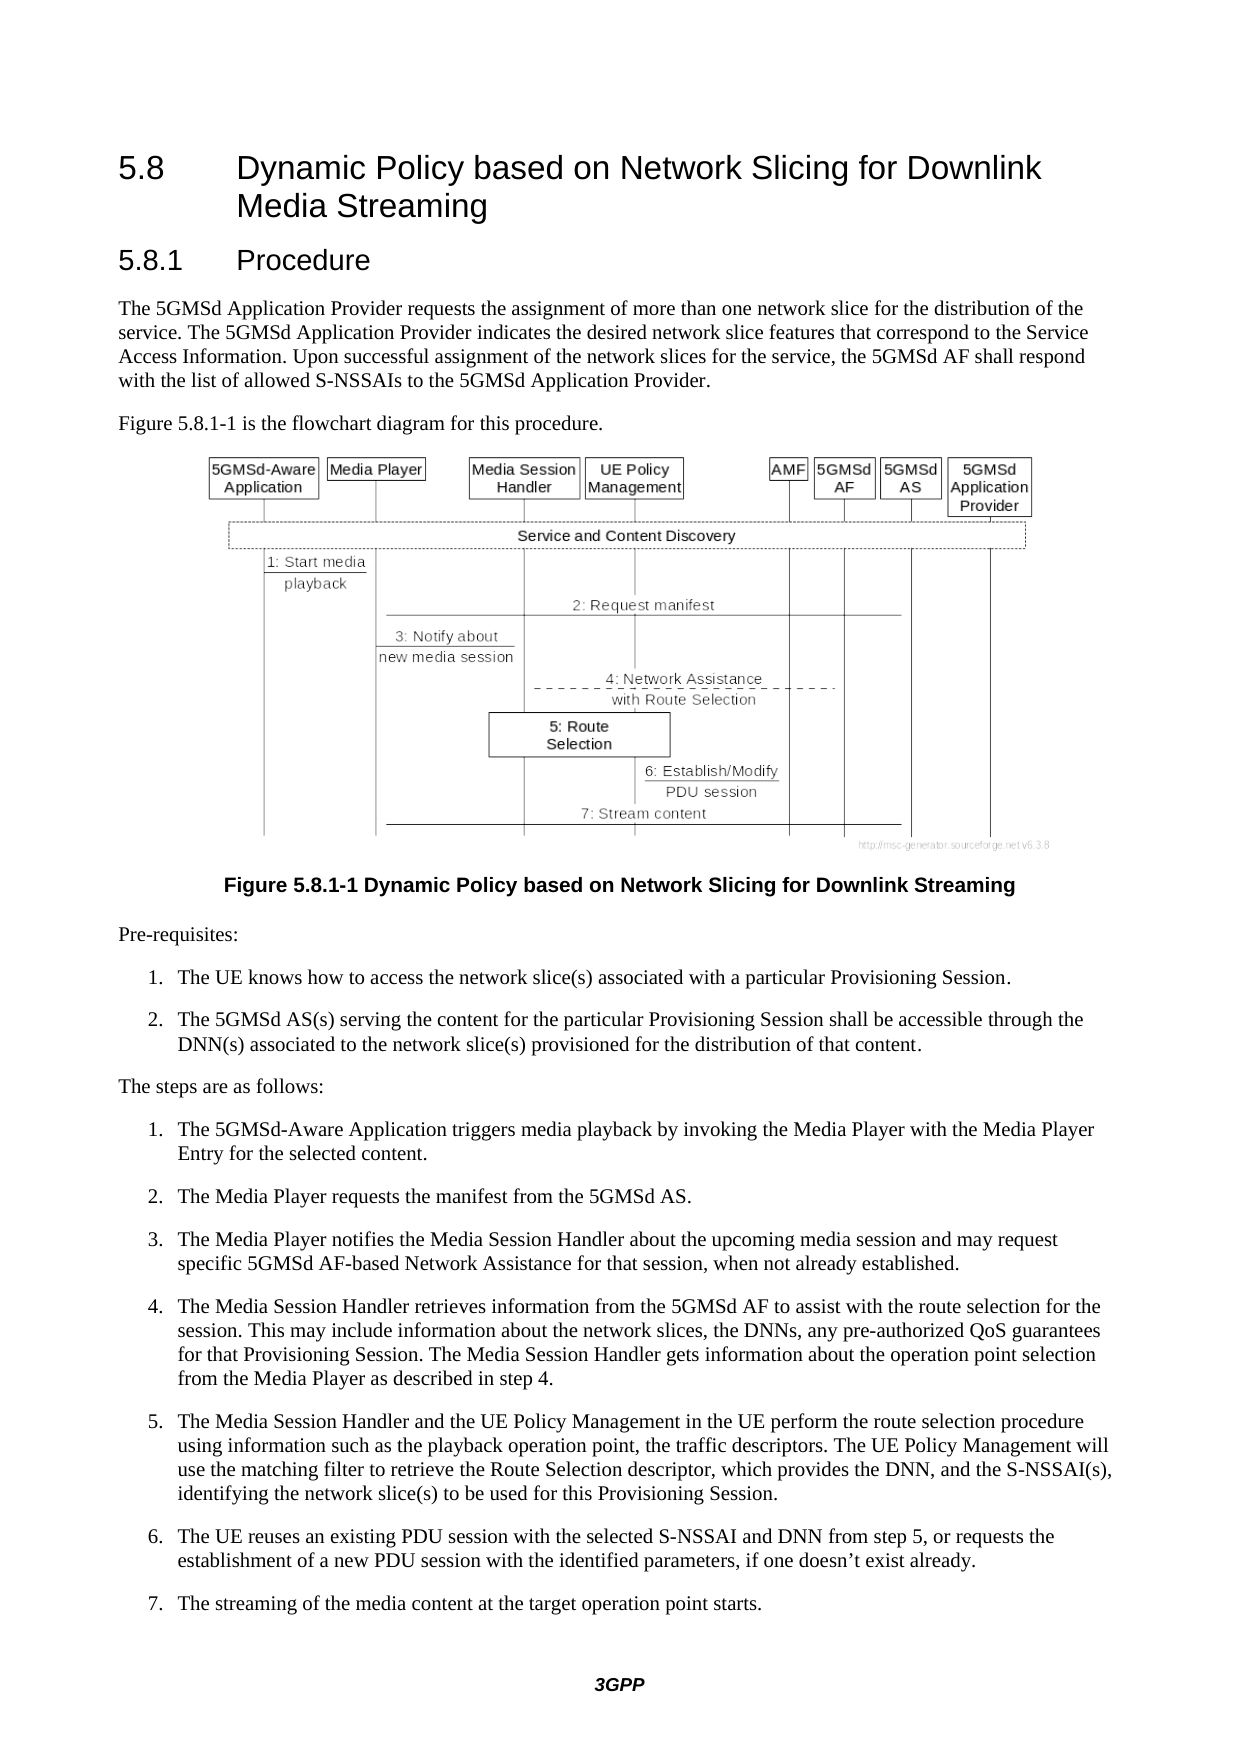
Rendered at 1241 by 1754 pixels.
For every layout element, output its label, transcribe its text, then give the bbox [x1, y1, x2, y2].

text Figure 5.8.1-1 is the flowchart diagram for this procedure. [118, 411, 1122, 435]
text 2. The 5GMSd AS(s) serving the content for the particular Provisioning Session shall be accessible through the DNN(s) associated to the network slice(s) provisioned for the distribution of that content. [148, 1007, 1122, 1056]
text 1. The UE knows how to access the network slice(s) associated with a particular Provisioning Session. [148, 964, 1122, 989]
text 7. The streaming of the media content at the target operation point starts. [148, 1591, 1122, 1614]
text 2. The Media Player requests the manifest from the 5GMSd AS. [148, 1184, 1122, 1208]
subtitle 5.8 Dynamic Policy based on Network Slicing for Downlink Media Streaming [118, 148, 1122, 224]
text Pre-requisites: [118, 922, 1122, 946]
text The 5GMSd Application Provider requests the assignment of more than one network slice for the distribution of the service. The 5GMSd Application Provider indicates the desired network slice features that correspond to the Service Access Information. Upon successful assignment of the network slices for the service, the 5GMSd AF shall respond with the list of allowed S-NSSAIs to the 5GMSd Application Provider. [118, 296, 1122, 392]
text 5.8.1 Procedure [118, 243, 1122, 277]
text The steps are as follows: [118, 1074, 1122, 1098]
text 5. The Media Session Handler and the UE Policy Management in the UE perform the route selection procedure using information such as the playback operation point, the traffic descriptors. The UE Policy Management will use the matching filter to retrieve the Route Selection descriptor, which provides the DNN, and the S-NSSAI(s), identifying the network slice(s) to be used for this Provisioning Session. [148, 1409, 1122, 1505]
text 4. The Media Session Handler retrieves information from the 5GMSd AF to assist with the route selection for the session. This may include information about the network slices, the DNNs, any pre-authorized QoS guarantees for that Provisioning Session. The Media Session Handler gets information about the operation point selection from the Media Player as described in step 4. [148, 1294, 1122, 1390]
text 1. The 5GMSd-Aware Application triggers media playback by invoking the Media Player with the Media Player Entry for the selected content. [148, 1117, 1122, 1165]
text 6. The UE reuses an existing PDU session with the selected S-NSSAI and DNN from step 5, or requests the establishment of a new PDU session with the identified parameters, if one doesn’t exist already. [148, 1524, 1122, 1572]
text Figure 5.8.1-1 Dynamic Policy based on Network Slicing for Downlink Streaming [118, 873, 1122, 897]
text 3. The Media Player notifies the Media Session Handler about the upcoming media session and may request specific 5GMSd AF-based Network Assistance for that session, when not already established. [148, 1227, 1122, 1275]
